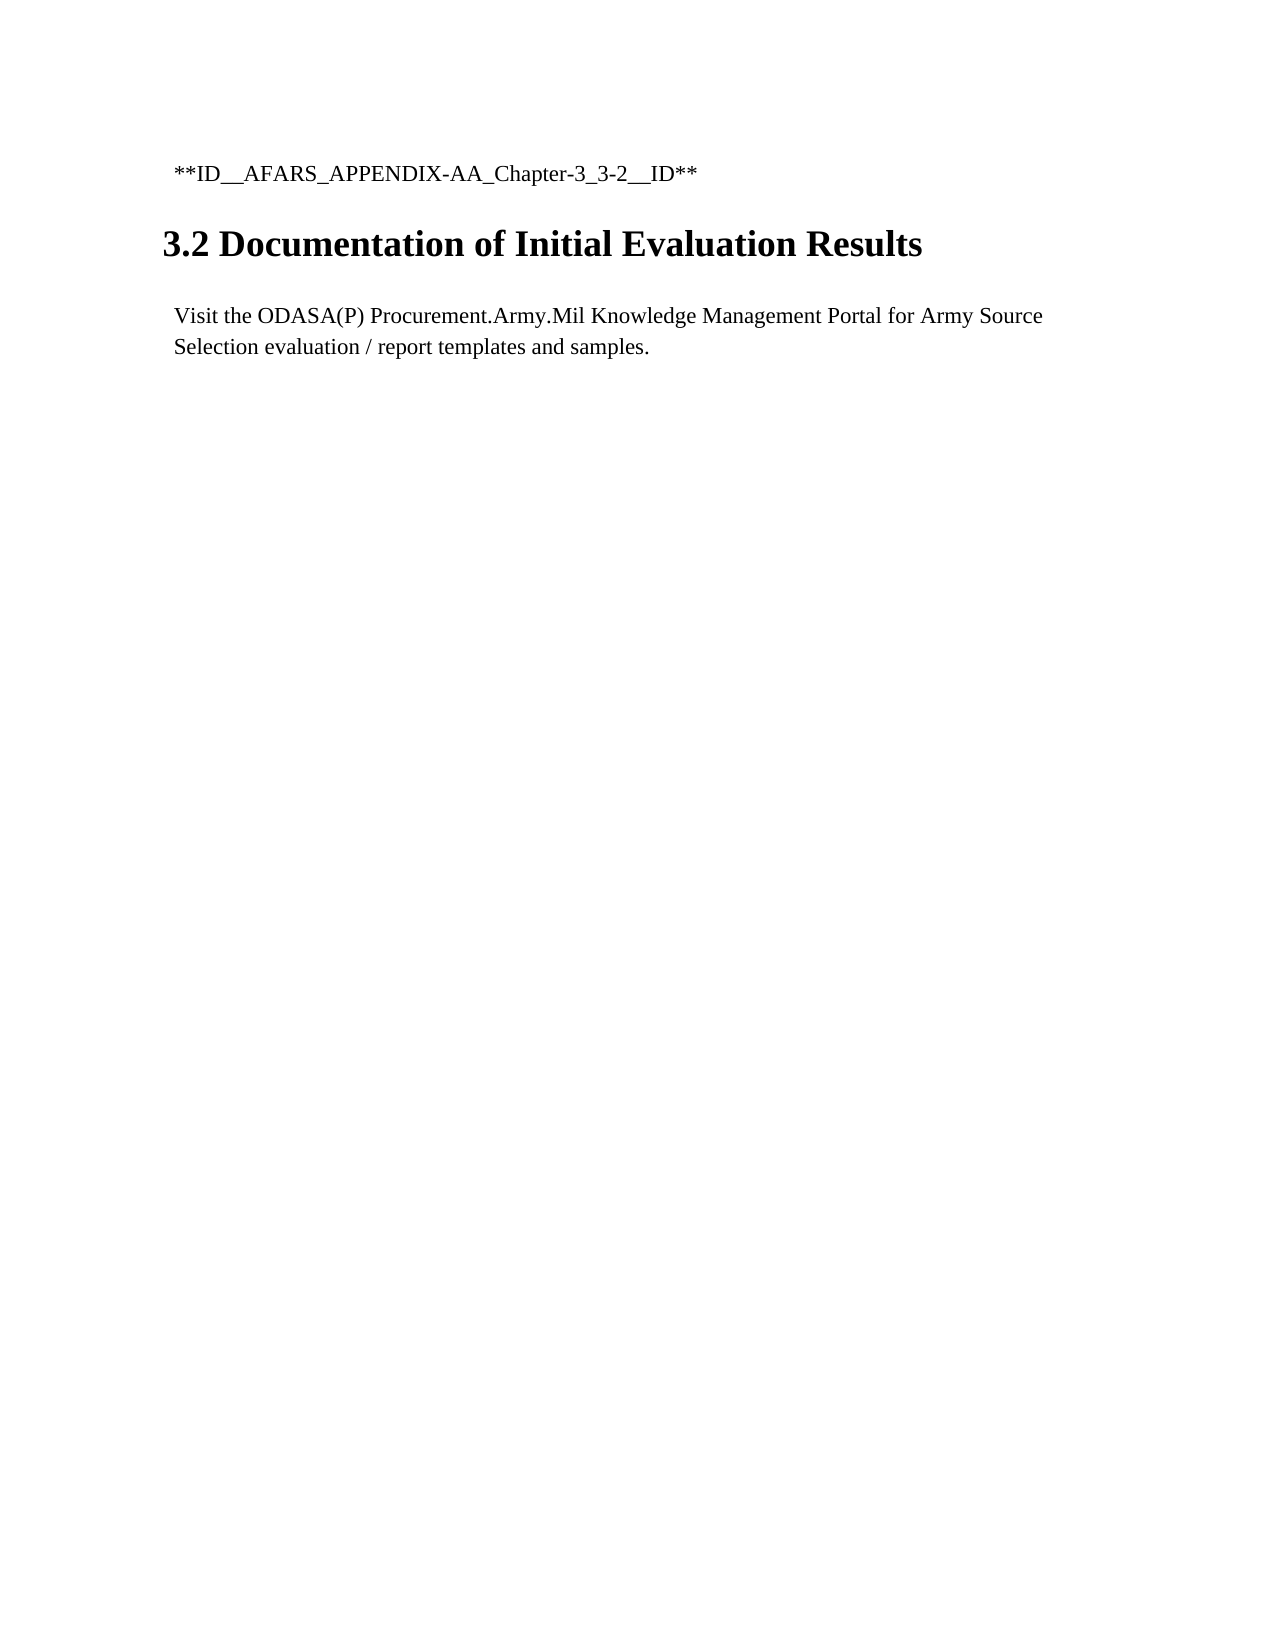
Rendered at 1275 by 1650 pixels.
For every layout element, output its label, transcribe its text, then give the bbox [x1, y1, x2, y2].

text Visit the ODASA(P) Procurement.Army.Mil Knowledge Management Portal for Army Source Selection evaluation / report templates and samples. [163, 292, 1135, 369]
subtitle 3.2 Documentation of Initial Evaluation Results [162, 222, 1125, 265]
text **ID__AFARS_APPENDIX-AA_Chapter-3_3-2__ID** [163, 150, 1135, 197]
